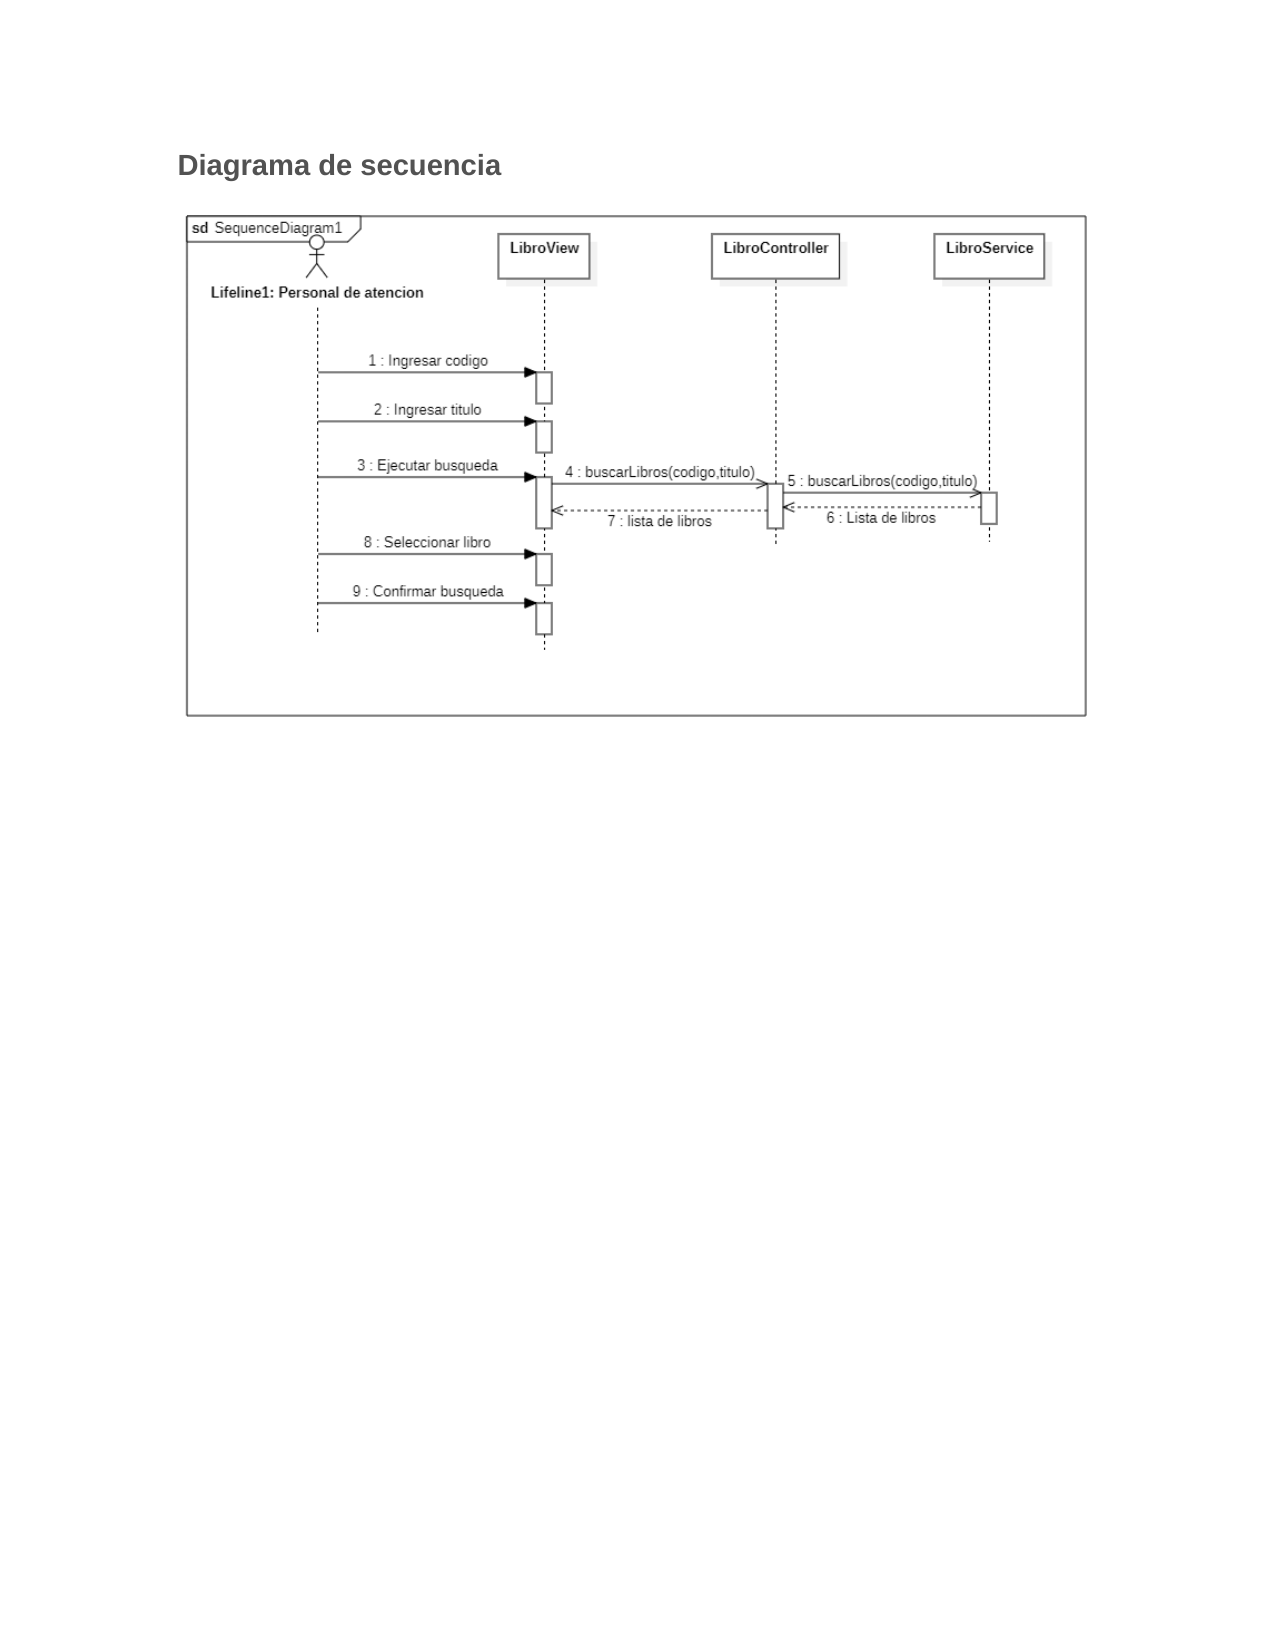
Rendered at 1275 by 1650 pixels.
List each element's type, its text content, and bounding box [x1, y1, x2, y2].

picture [177, 205, 1098, 728]
subtitle Diagrama de secuencia [177, 148, 1098, 181]
